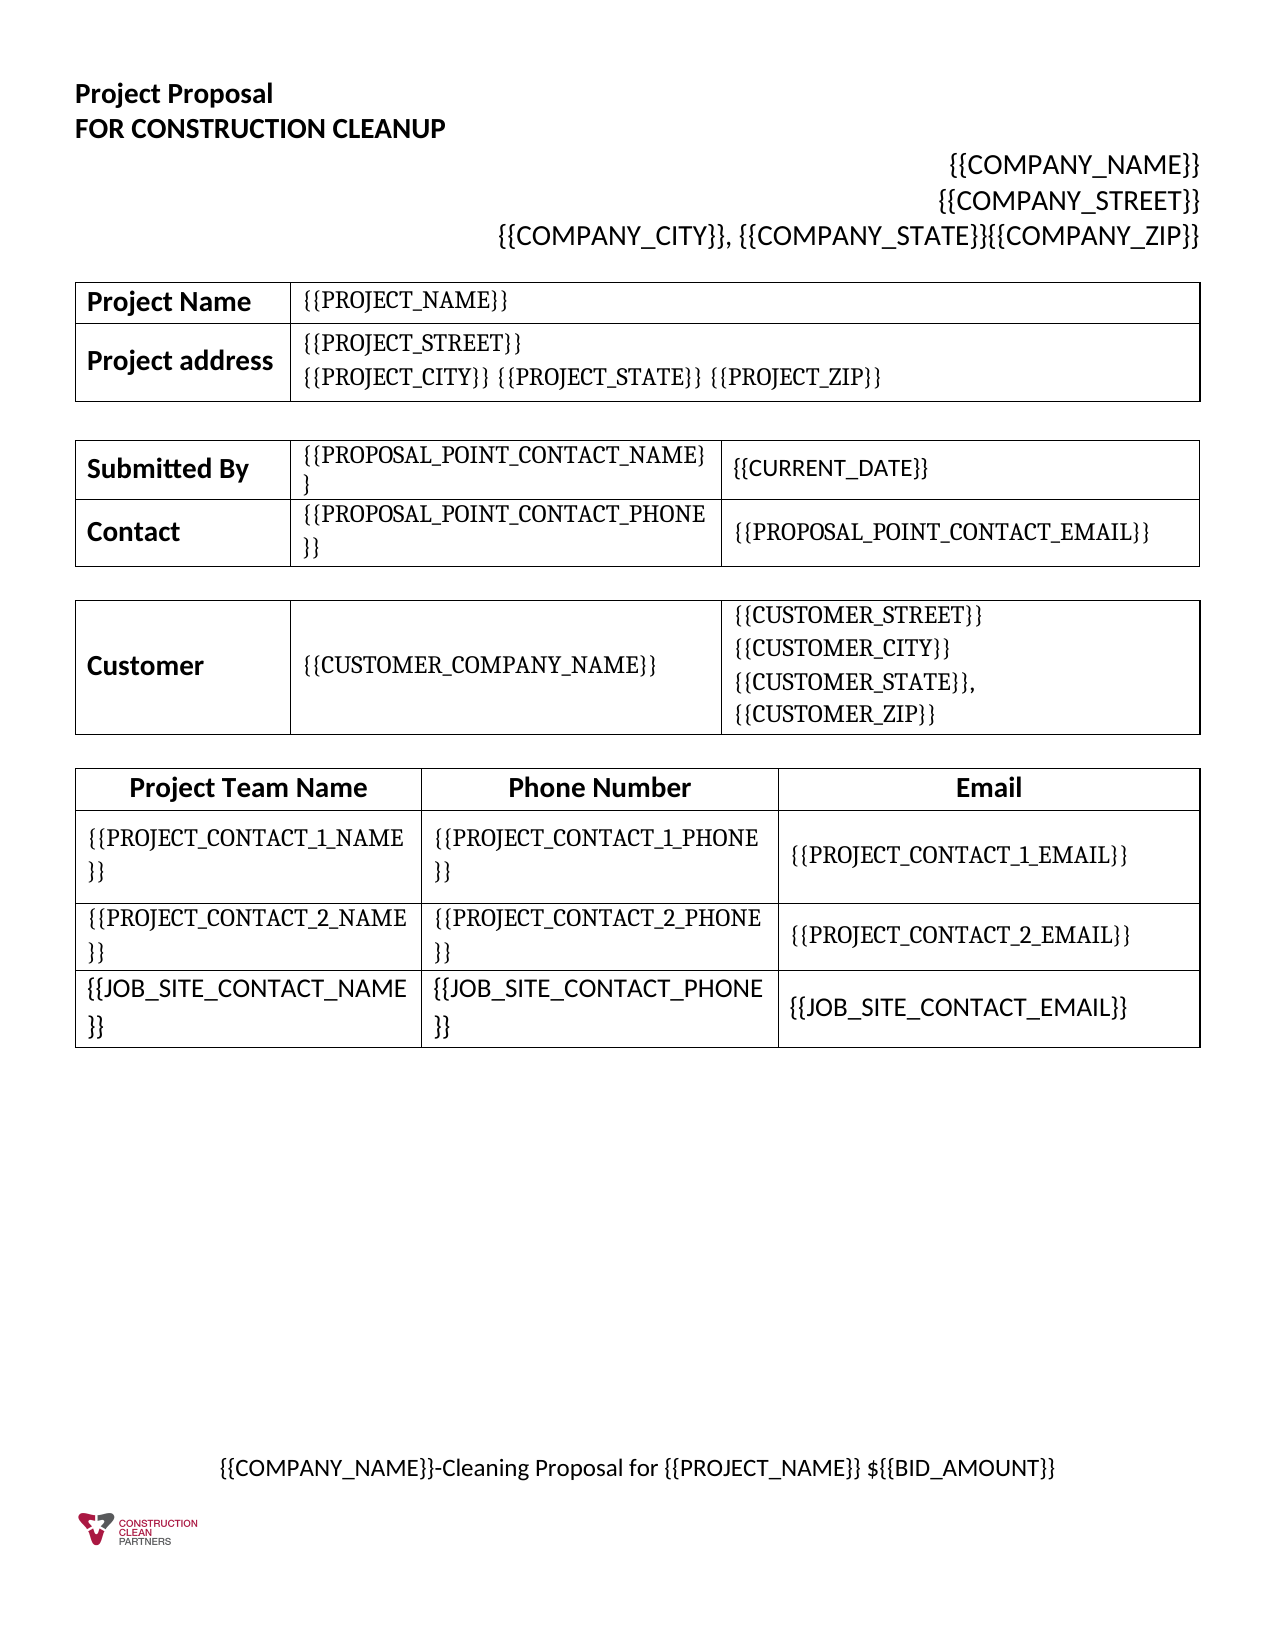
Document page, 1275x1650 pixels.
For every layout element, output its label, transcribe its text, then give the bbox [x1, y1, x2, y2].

table_header Submitted By [76, 441, 290, 498]
table_header Project Team Name [76, 769, 421, 810]
picture [75, 1498, 200, 1561]
table_cell {{JOB_SITE_CONTACT_PHONE}} [422, 971, 778, 1047]
table_cell Contact [76, 500, 290, 566]
table_cell {{PROPOSAL_POINT_CONTACT_EMAIL}} [722, 500, 1199, 566]
table_cell {{JOB_SITE_CONTACT_EMAIL}} [779, 971, 1199, 1047]
table_header Phone Number [422, 769, 778, 810]
table_cell {{PROJECT_STREET}} {{PROJECT_CITY}} {{PROJECT_STATE}} {{PROJECT_ZIP}} [291, 324, 1199, 401]
table_header {{CUSTOMER_COMPANY_NAME}} [291, 601, 721, 733]
table_cell {{PROJECT_CONTACT_1_NAME}} [76, 811, 421, 903]
table_cell {{PROJECT_CONTACT_2_PHONE}} [422, 904, 778, 970]
table_header Email [779, 769, 1199, 810]
table_header Customer [76, 601, 290, 733]
table_cell {{PROJECT_CONTACT_1_EMAIL}} [779, 811, 1199, 903]
table_header {{CURRENT_DATE}} [722, 441, 1199, 498]
table_cell {{JOB_SITE_CONTACT_NAME}} [76, 971, 421, 1047]
table_header {{CUSTOMER_STREET}} {{CUSTOMER_CITY}} {{CUSTOMER_STATE}}, {{CUSTOMER_ZIP}} [722, 601, 1199, 733]
table_header Project Name [76, 283, 290, 323]
table_header {{PROPOSAL_POINT_CONTACT_NAME}} [291, 441, 721, 498]
table_cell {{PROJECT_CONTACT_2_NAME}} [76, 904, 421, 970]
table_cell {{PROJECT_CONTACT_1_PHONE}} [422, 811, 778, 903]
table_cell Project address [76, 324, 290, 401]
table_cell {{PROPOSAL_POINT_CONTACT_PHONE}} [291, 500, 721, 566]
table_header {{PROJECT_NAME}} [291, 283, 1199, 323]
table_cell {{PROJECT_CONTACT_2_EMAIL}} [779, 904, 1199, 970]
